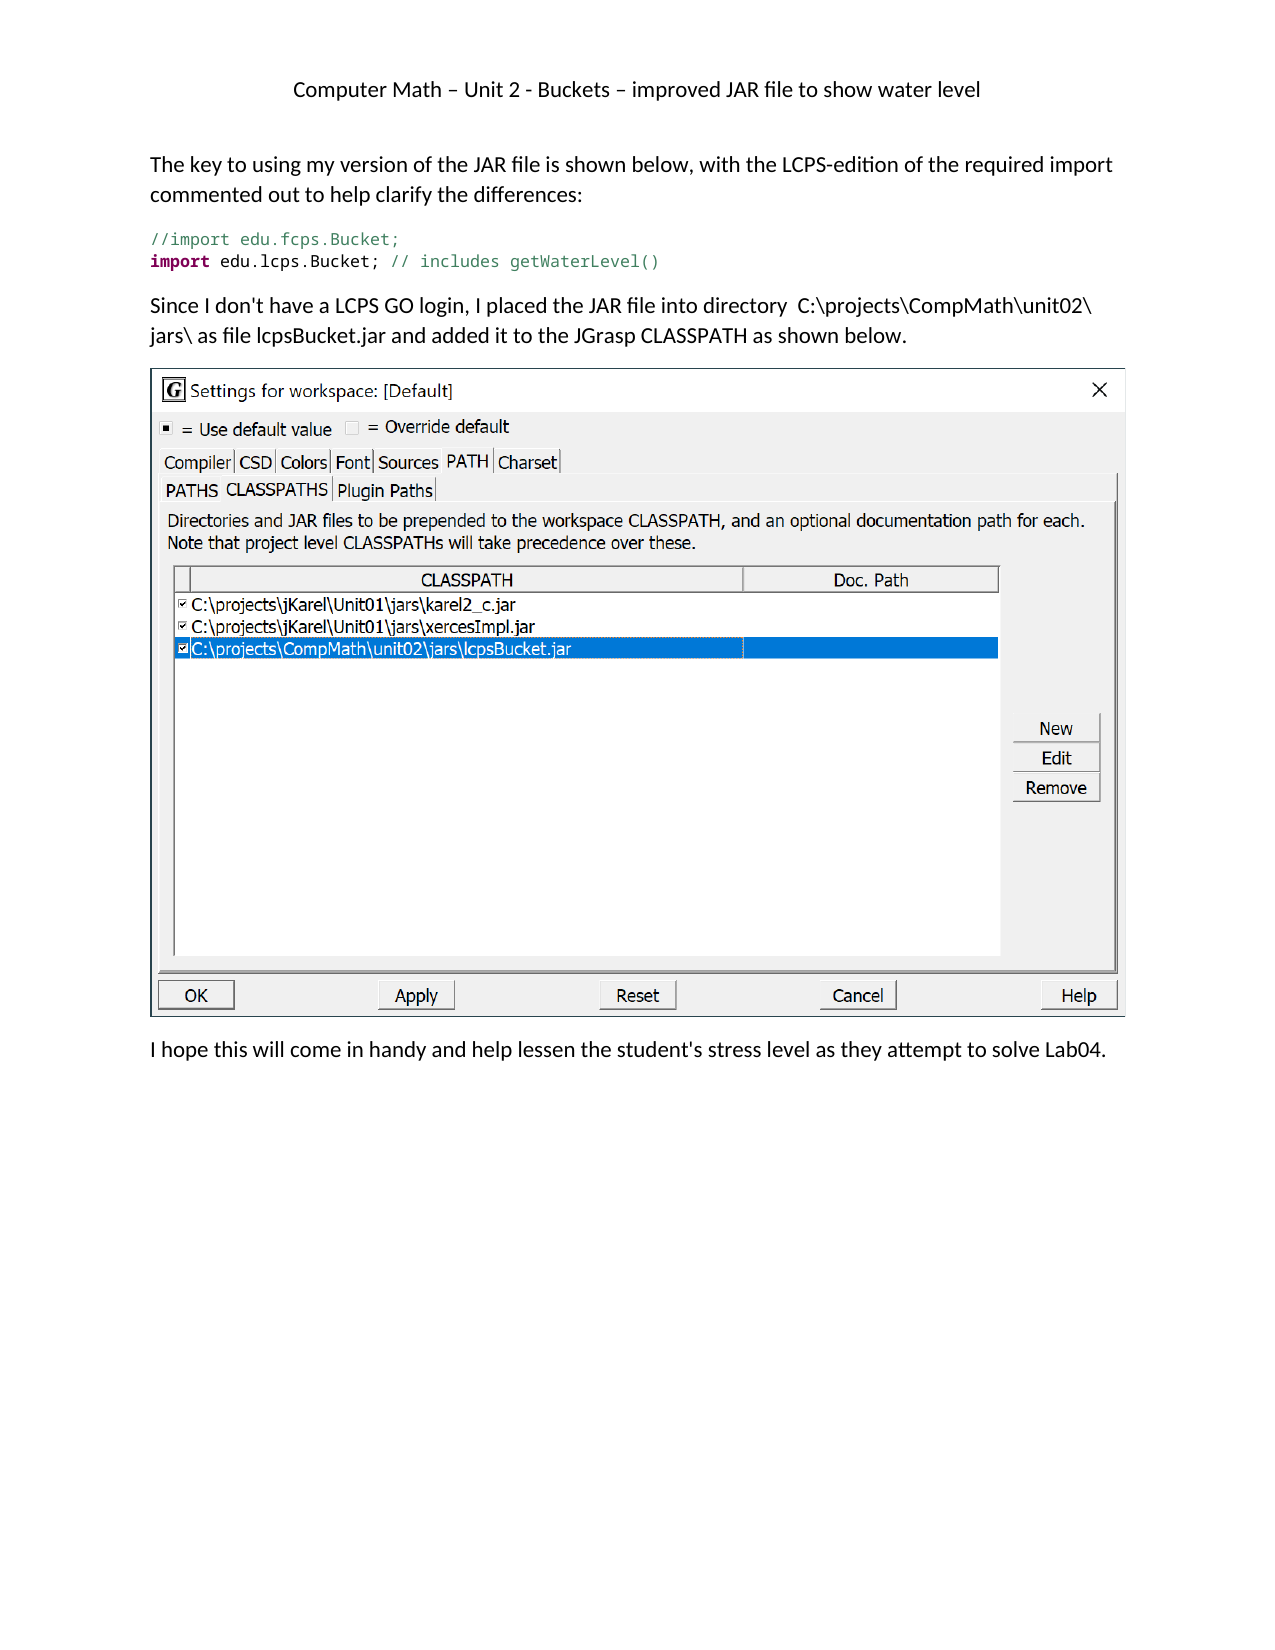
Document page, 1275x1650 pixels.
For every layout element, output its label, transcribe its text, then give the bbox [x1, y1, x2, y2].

picture [150, 368, 1125, 1017]
text Since I don't have a LCPS GO login, I placed the JAR file into directory C:\projects\CompMath\unit02\jars\ as file lcpsBucket.jar and added it to the JGrasp CLASSPATH as shown below. [150, 291, 1125, 349]
text I hope this will come in handy and help lessen the student's stress level as they attempt to solve Lab04. [150, 1035, 1125, 1063]
text import edu.lcps.Bucket; // includes getWaterLevel() [150, 250, 1125, 272]
text The key to using my version of the JAR file is shown below, with the LCPS-edition of the required import commented out to help clarify the differences: [150, 150, 1125, 208]
text //import edu.fcps.Bucket; [150, 227, 1125, 250]
